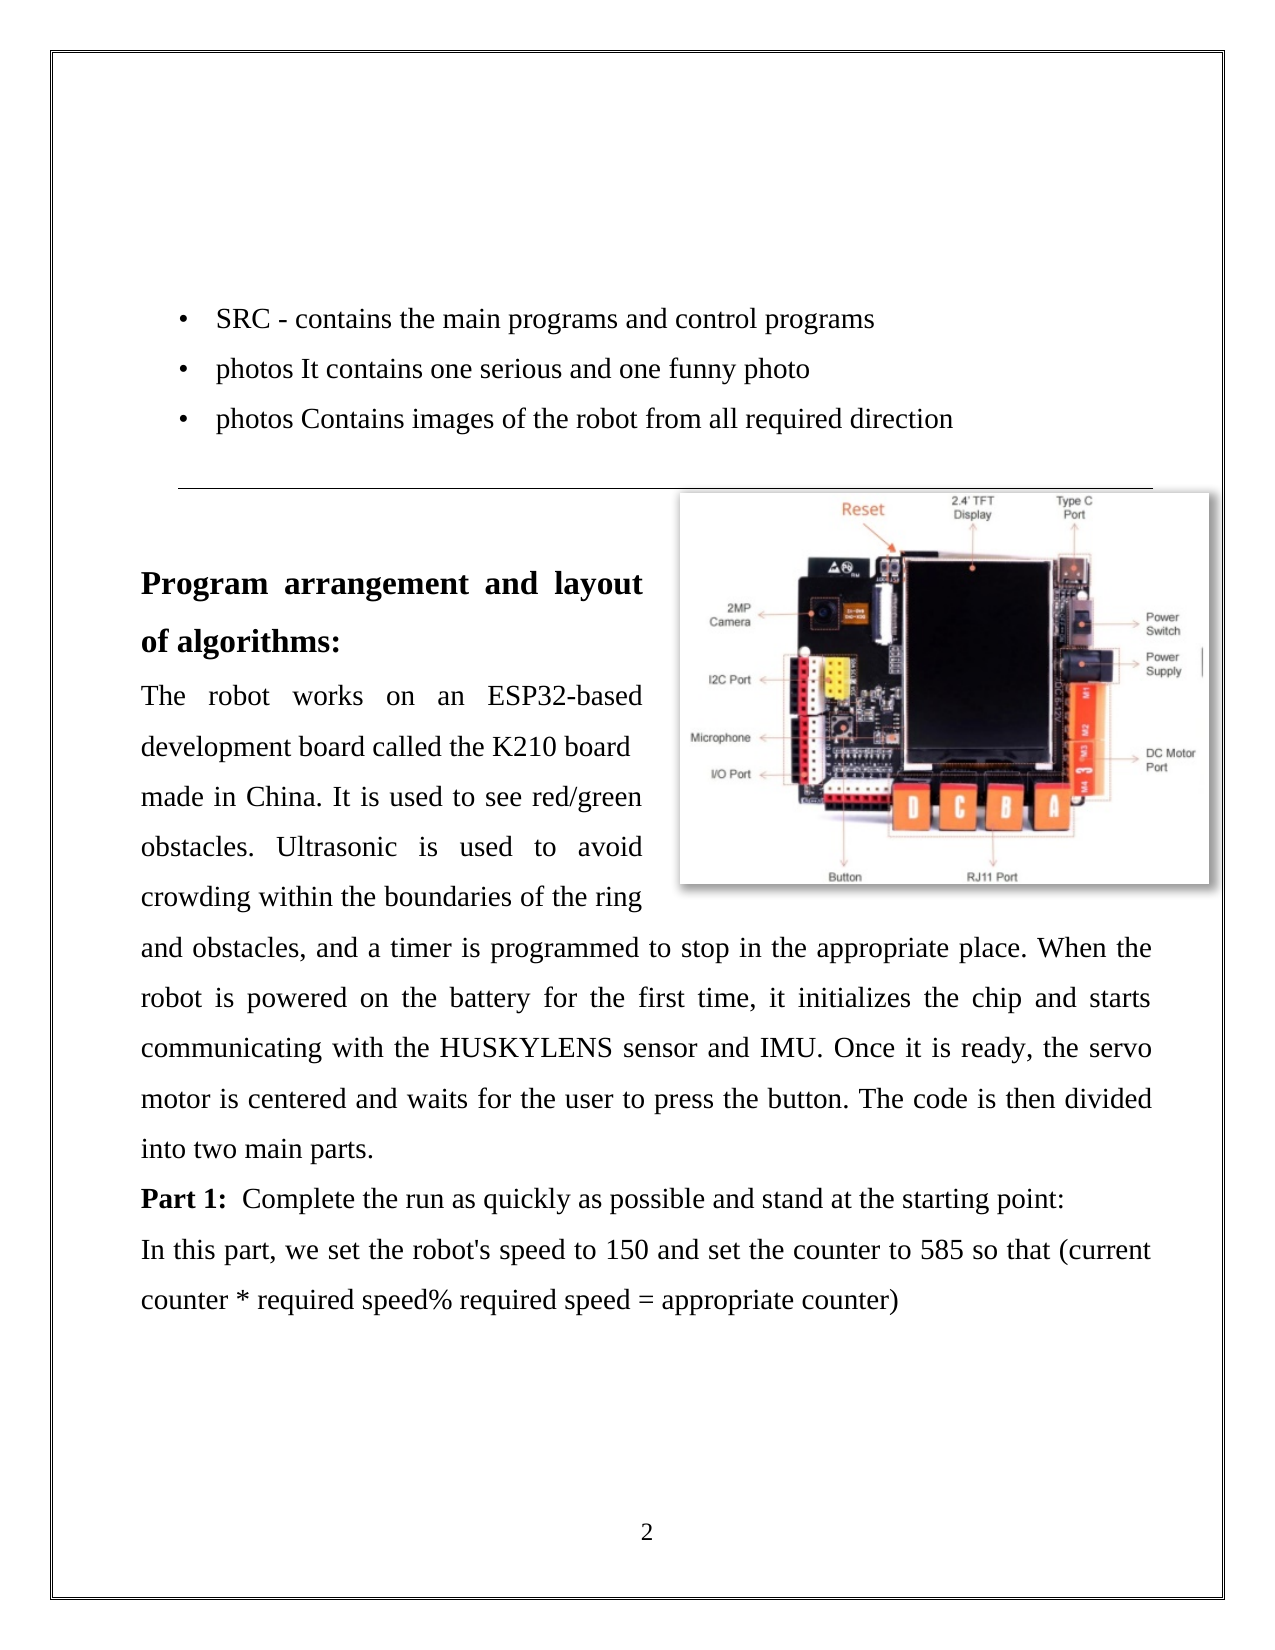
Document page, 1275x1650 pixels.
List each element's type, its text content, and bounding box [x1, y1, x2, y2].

list photos It contains one serious and one funny photo [178, 351, 1153, 385]
text made in China. It is used to see red/green obstacles. Ultrasonic is used to avoid crowding within the boundaries of the ring and obstacles, and a timer is programmed to stop in the appropriate place. When the robot is powered on the battery for the first time, it initializes the chip and starts communicating with the HUSKYLENS sensor and IMU. Once it is ready, the servo motor is centered and waits for the user to press the button. The code is then divided into two main parts. [141, 779, 1153, 1165]
text In this part, we set the robot's speed to 150 and set the counter to 585 so that (current counter * required speed% required speed = appropriate counter) [141, 1232, 1153, 1316]
list photos Contains images of the robot from all required direction [178, 402, 1153, 435]
picture [680, 493, 1209, 884]
list SRC - contains the main programs and control programs [178, 301, 1153, 334]
text Program arrangement and layout of algorithms: [141, 563, 673, 659]
text Part 1: Complete the run as quickly as possible and stand at the starting point: [141, 1181, 1153, 1215]
text The robot works on an ESP32-based development board called the K210 board [141, 678, 673, 762]
